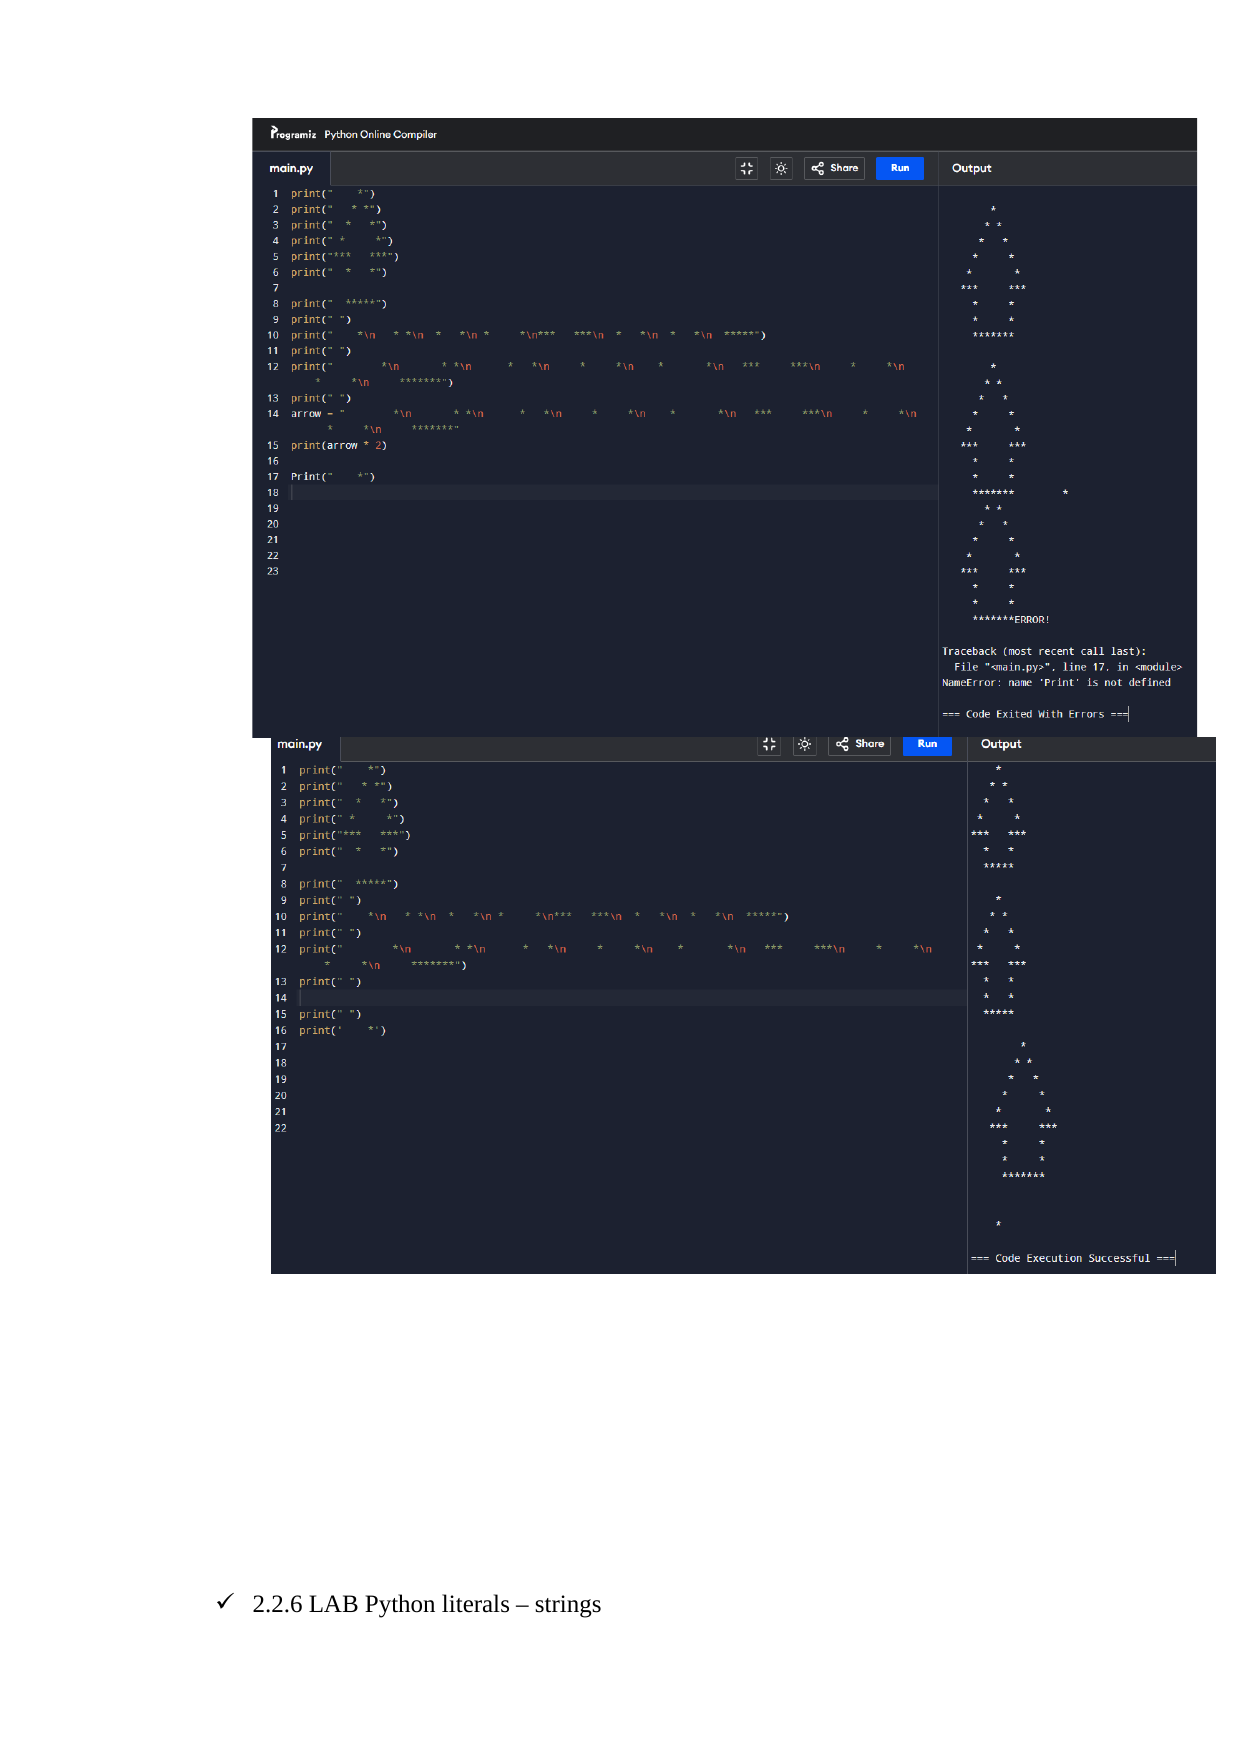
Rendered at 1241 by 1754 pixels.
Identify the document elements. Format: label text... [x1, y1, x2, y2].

list 2.2.6 LAB Python literals – strings [215, 1589, 1122, 1618]
picture [252, 118, 1198, 738]
